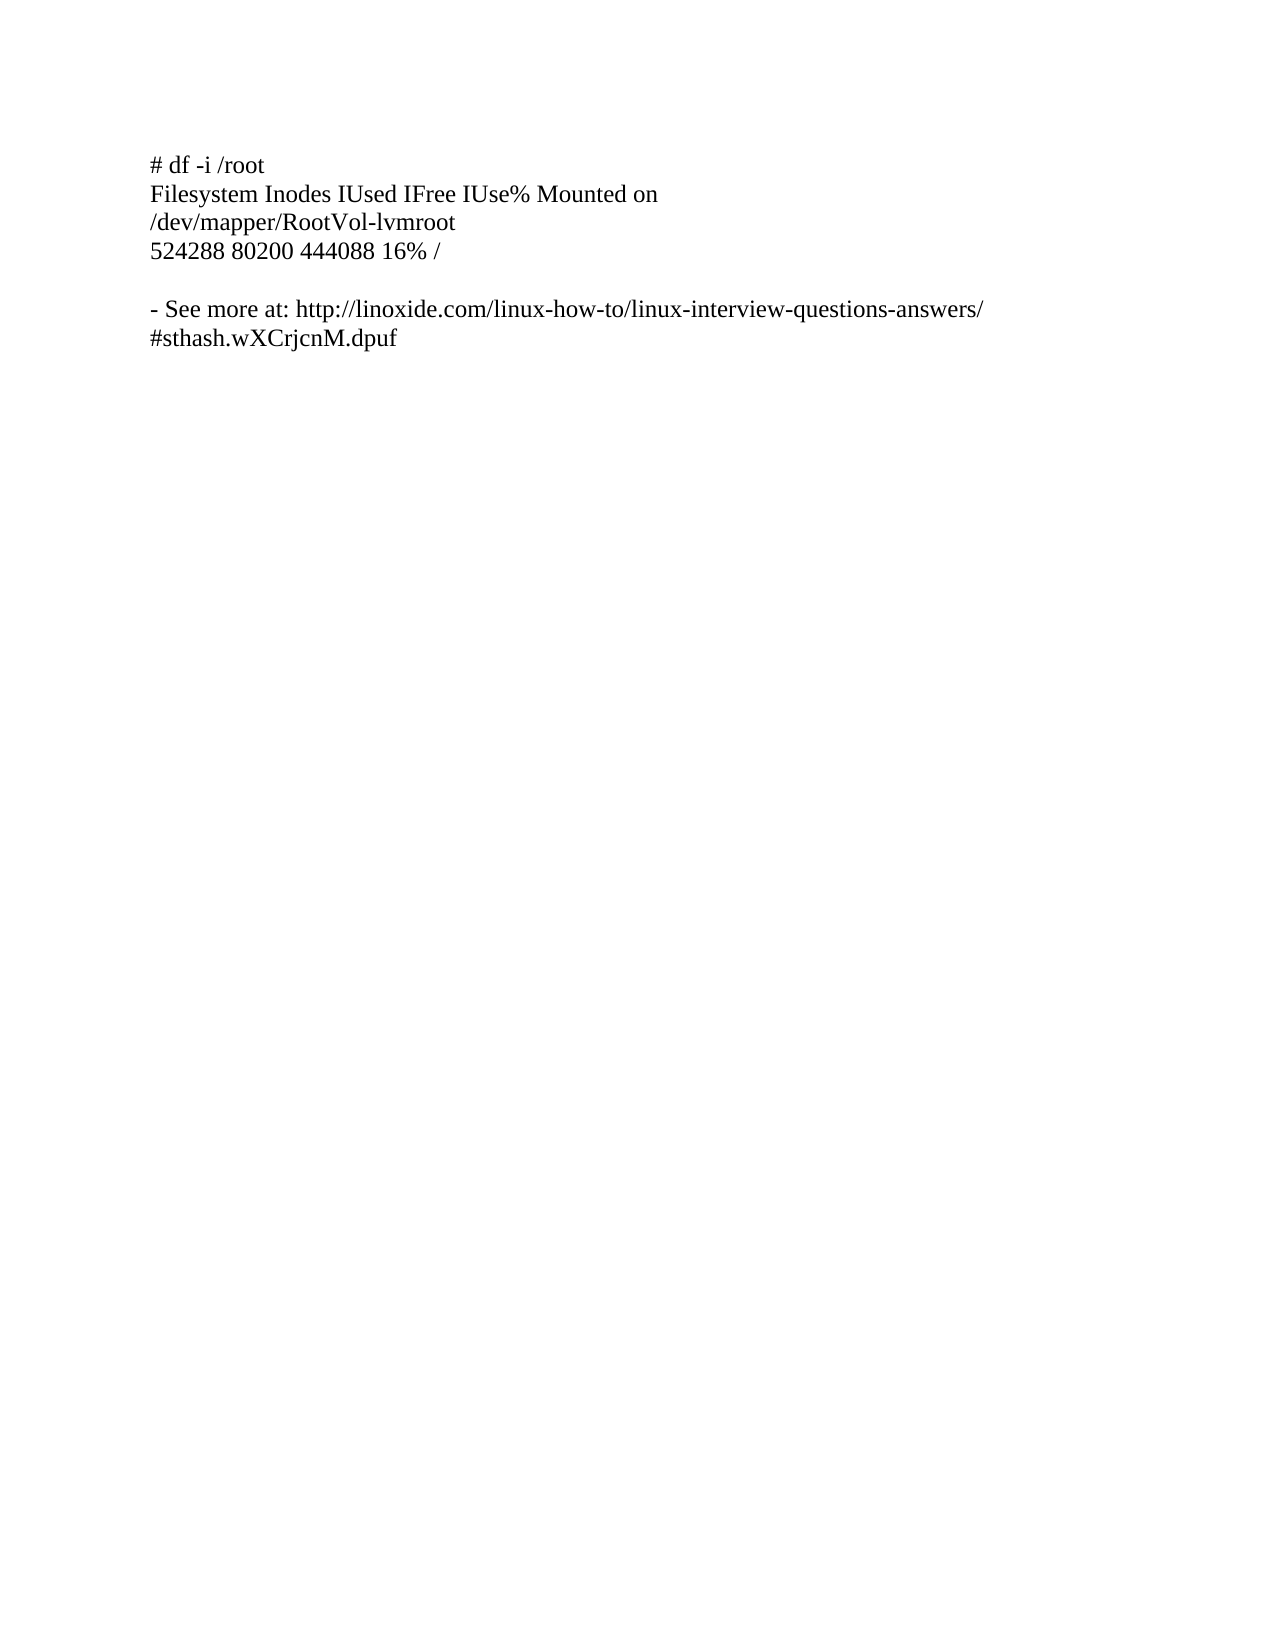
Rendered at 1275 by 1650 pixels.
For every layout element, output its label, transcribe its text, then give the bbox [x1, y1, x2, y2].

text # df -i /root Filesystem Inodes IUsed IFree IUse% Mounted on /dev/mapper/RootVol-lvmroot 524288 80200 444088 16% / [150, 150, 1125, 265]
text - See more at: http://linoxide.com/linux-how-to/linux-interview-questions-answers/#sthash.wXCrjcnM.dpuf [150, 294, 1125, 352]
